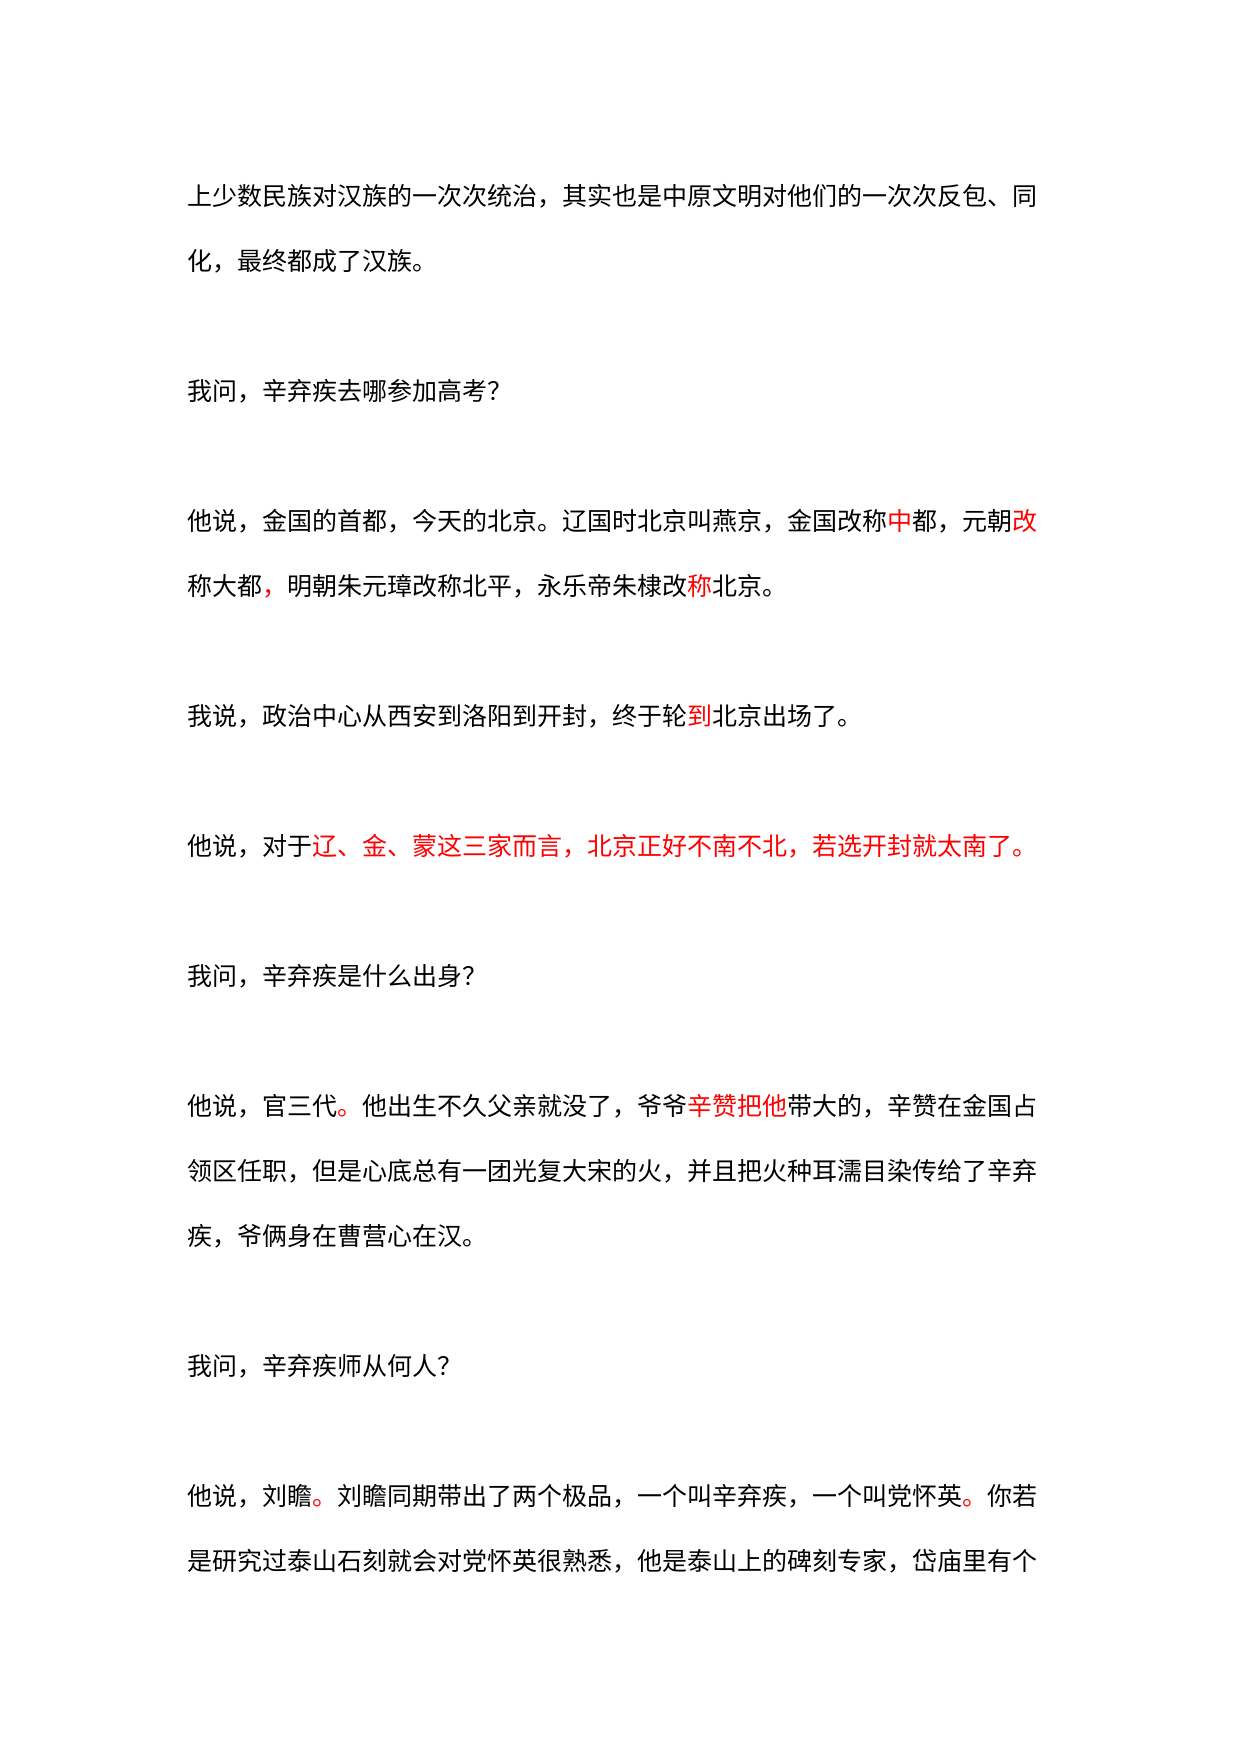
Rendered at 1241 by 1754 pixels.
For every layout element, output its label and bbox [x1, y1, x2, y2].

text [187, 162, 1053, 1592]
